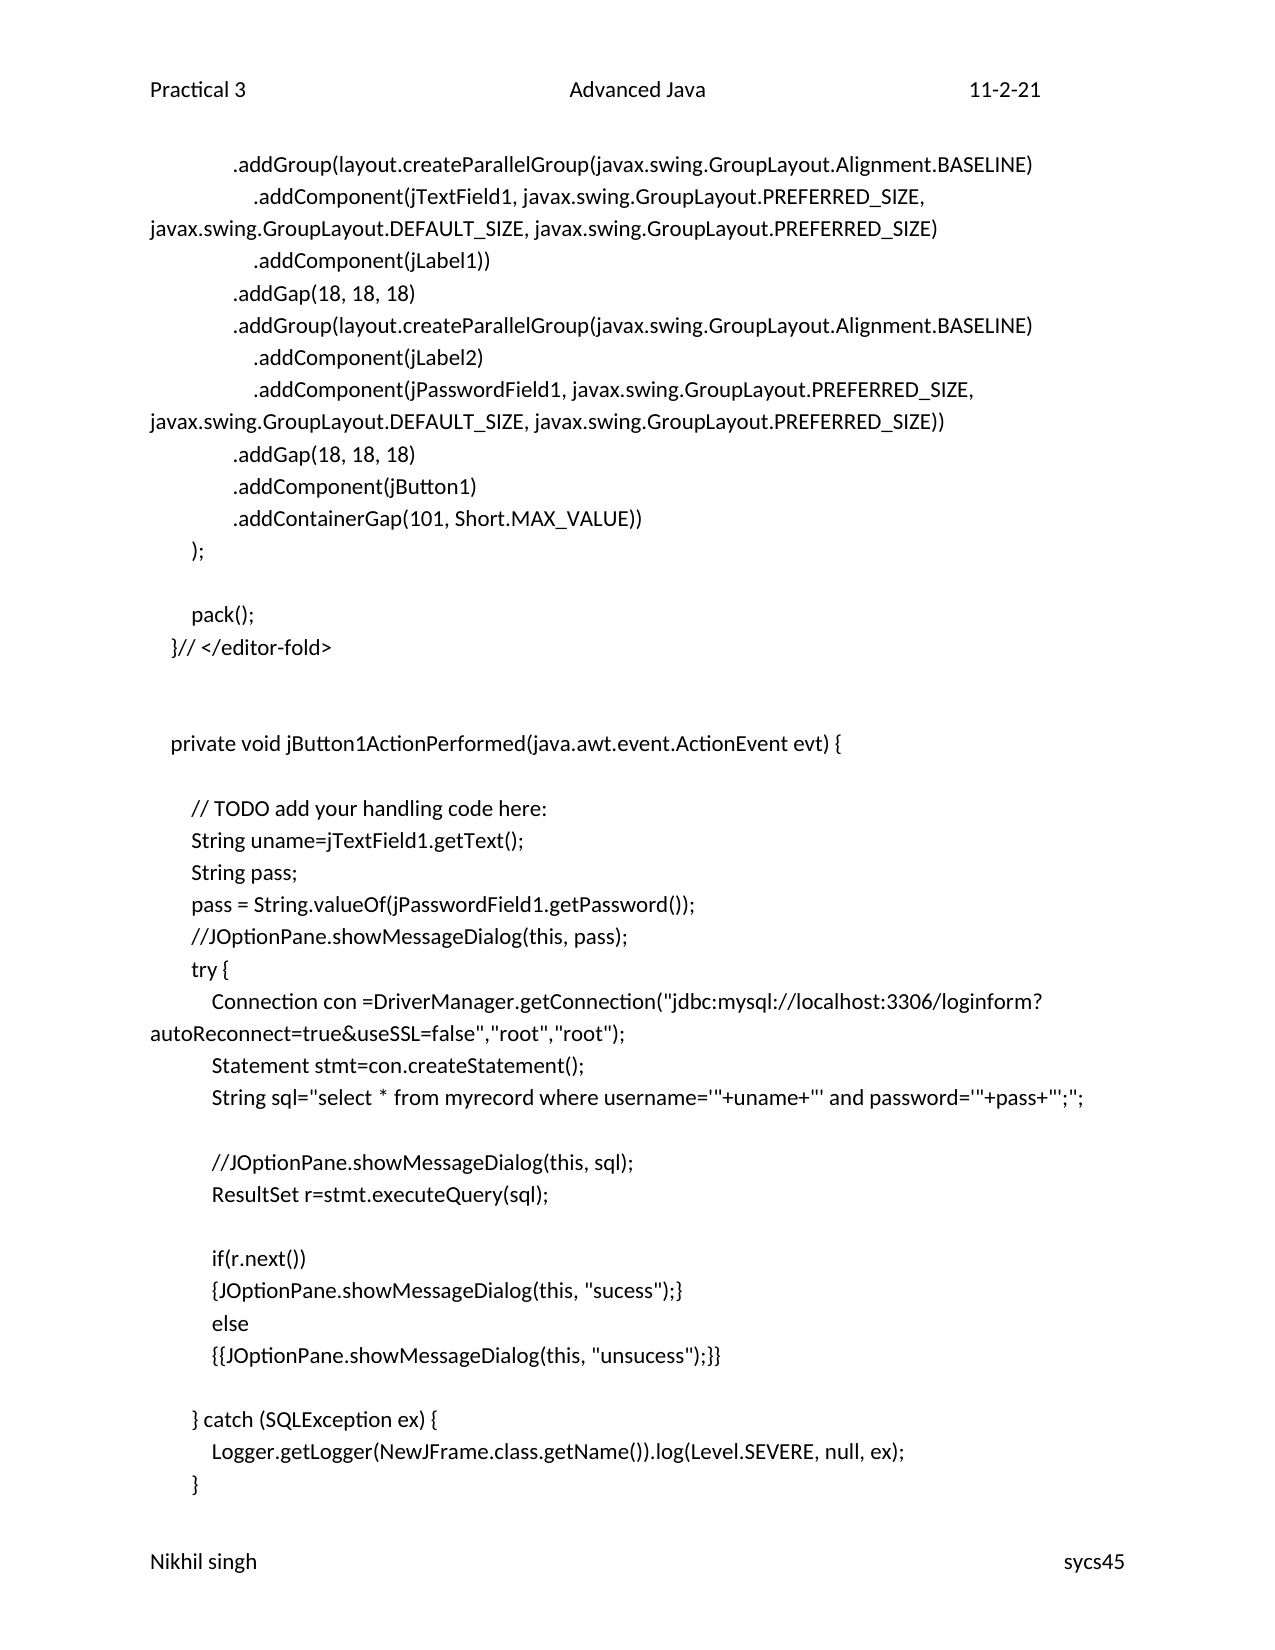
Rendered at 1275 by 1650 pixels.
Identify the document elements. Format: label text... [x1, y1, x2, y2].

text .addComponent(jButton1) [150, 472, 1125, 500]
text .addComponent(jPasswordField1, javax.swing.GroupLayout.PREFERRED_SIZE, javax.swing.GroupLayout.DEFAULT_SIZE, javax.swing.GroupLayout.PREFERRED_SIZE)) [150, 375, 1125, 436]
text {{JOptionPane.showMessageDialog(this, "unsucess");}} [150, 1341, 1125, 1369]
text private void jButton1ActionPerformed(java.awt.event.ActionEvent evt) { [150, 729, 1125, 757]
text pass = String.valueOf(jPasswordField1.getPassword()); [150, 890, 1125, 918]
text .addContainerGap(101, Short.MAX_VALUE)) [150, 504, 1125, 532]
text .addGap(18, 18, 18) [150, 279, 1125, 307]
text } catch (SQLException ex) { [150, 1405, 1125, 1433]
text //JOptionPane.showMessageDialog(this, pass); [150, 922, 1125, 951]
text String uname=jTextField1.getText(); [150, 826, 1125, 854]
text // TODO add your handling code here: [150, 794, 1125, 822]
text try { [150, 955, 1125, 983]
text String pass; [150, 858, 1125, 886]
text Statement stmt=con.createStatement(); [150, 1051, 1125, 1079]
text ); [150, 536, 1125, 564]
text .addGroup(layout.createParallelGroup(javax.swing.GroupLayout.Alignment.BASELINE) [150, 150, 1125, 178]
text .addGroup(layout.createParallelGroup(javax.swing.GroupLayout.Alignment.BASELINE) [150, 311, 1125, 339]
text .addComponent(jLabel2) [150, 343, 1125, 371]
text ResultSet r=stmt.executeQuery(sql); [150, 1180, 1125, 1208]
text .addComponent(jTextField1, javax.swing.GroupLayout.PREFERRED_SIZE, javax.swing.GroupLayout.DEFAULT_SIZE, javax.swing.GroupLayout.PREFERRED_SIZE) [150, 182, 1125, 242]
text //JOptionPane.showMessageDialog(this, sql); [150, 1148, 1125, 1176]
text } [150, 1470, 1125, 1498]
text String sql="select * from myrecord where username='"+uname+"' and password='"+pass+"';"; [150, 1083, 1125, 1111]
text }// </editor-fold> [150, 633, 1125, 661]
text .addComponent(jLabel1)) [150, 247, 1125, 274]
text .addGap(18, 18, 18) [150, 440, 1125, 468]
text {JOptionPane.showMessageDialog(this, "sucess");} [150, 1277, 1125, 1304]
text Logger.getLogger(NewJFrame.class.getName()).log(Level.SEVERE, null, ex); [150, 1437, 1125, 1466]
text else [150, 1309, 1125, 1337]
text if(r.next()) [150, 1244, 1125, 1272]
text Connection con =DriverManager.getConnection("jdbc:mysql://localhost:3306/loginform?autoReconnect=true&useSSL=false","root","root"); [150, 987, 1125, 1047]
text pack(); [150, 601, 1125, 629]
